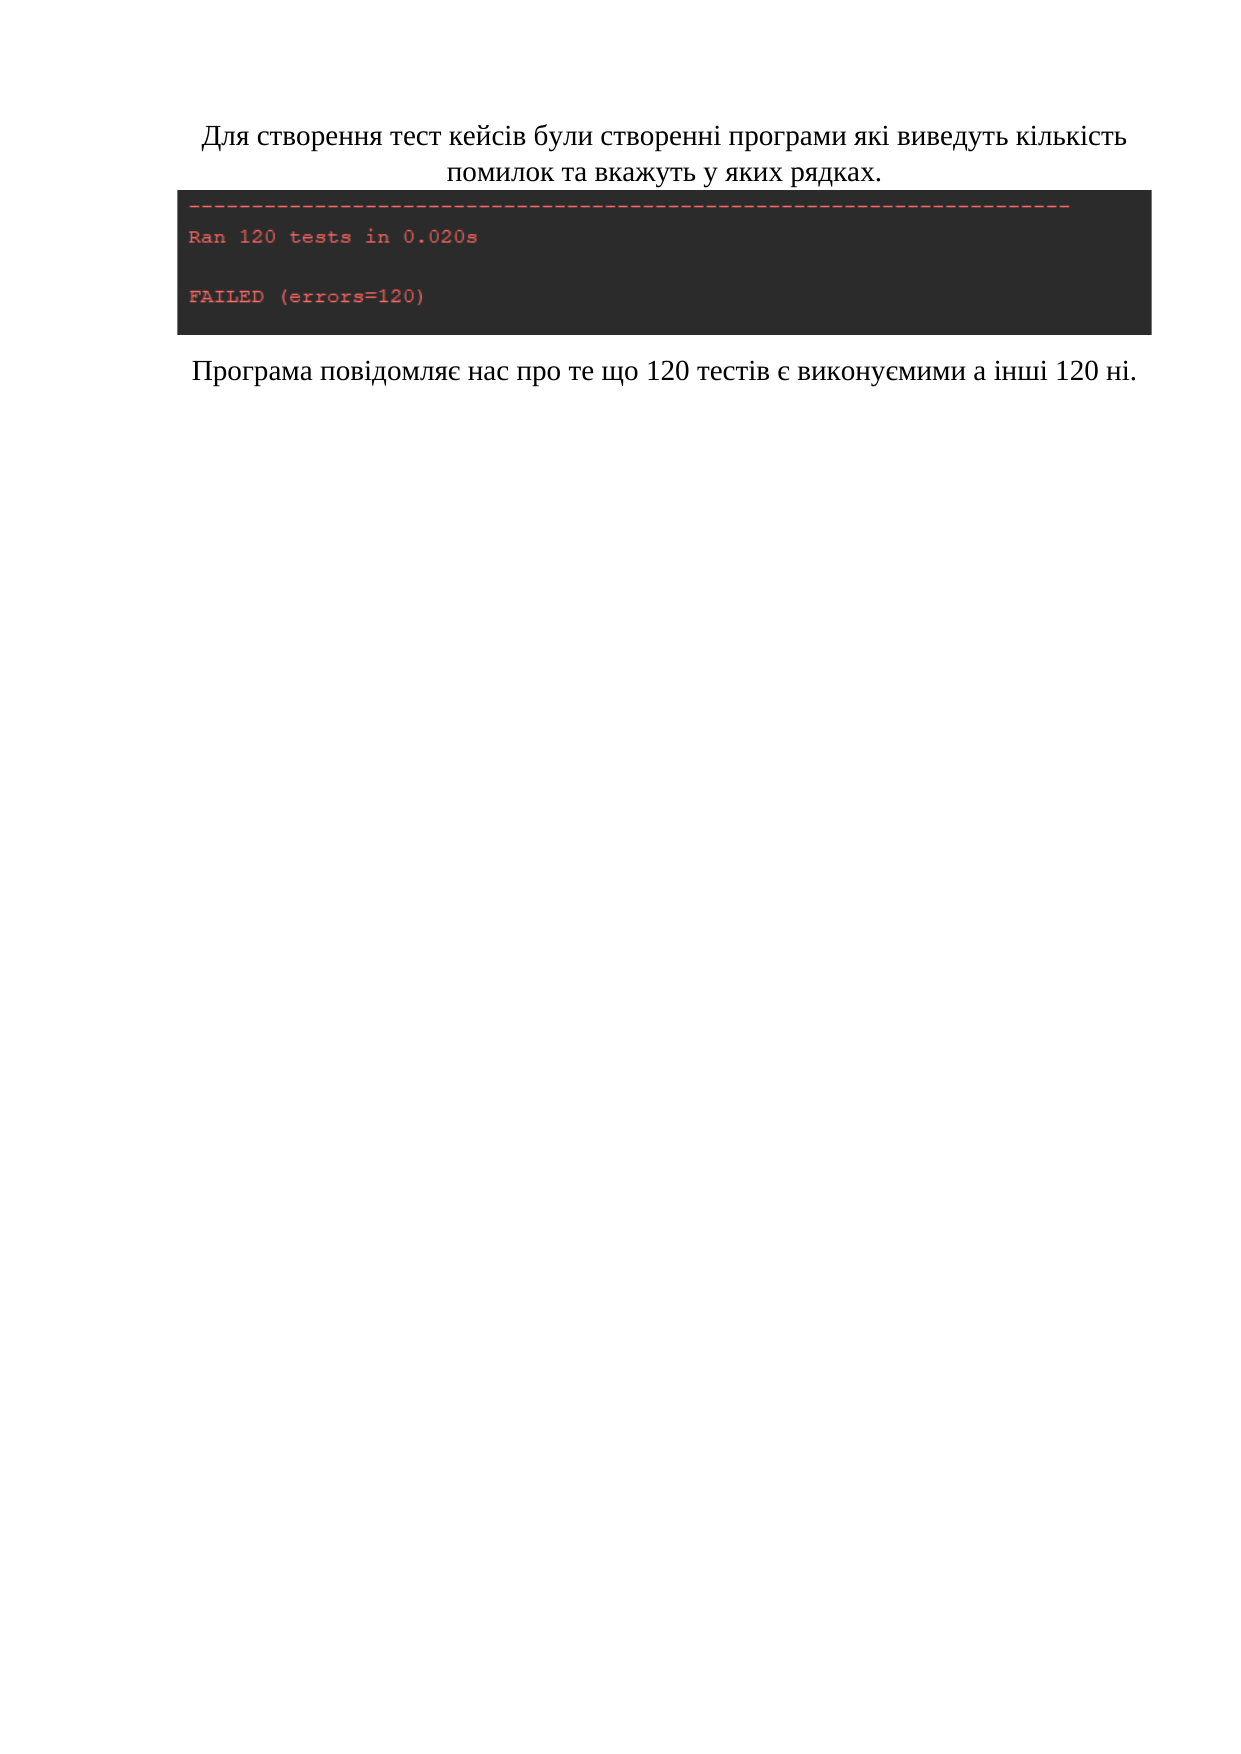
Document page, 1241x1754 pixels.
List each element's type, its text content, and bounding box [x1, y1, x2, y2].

picture [177, 190, 1152, 335]
text Для створення тест кейсів були створенні програми які виведуть кількість помилок та вкажуть у яких рядках. [177, 118, 1152, 190]
text Програма повідомляє нас про те що 120 тестів є виконуємими а інші 120 ні. [177, 353, 1152, 387]
